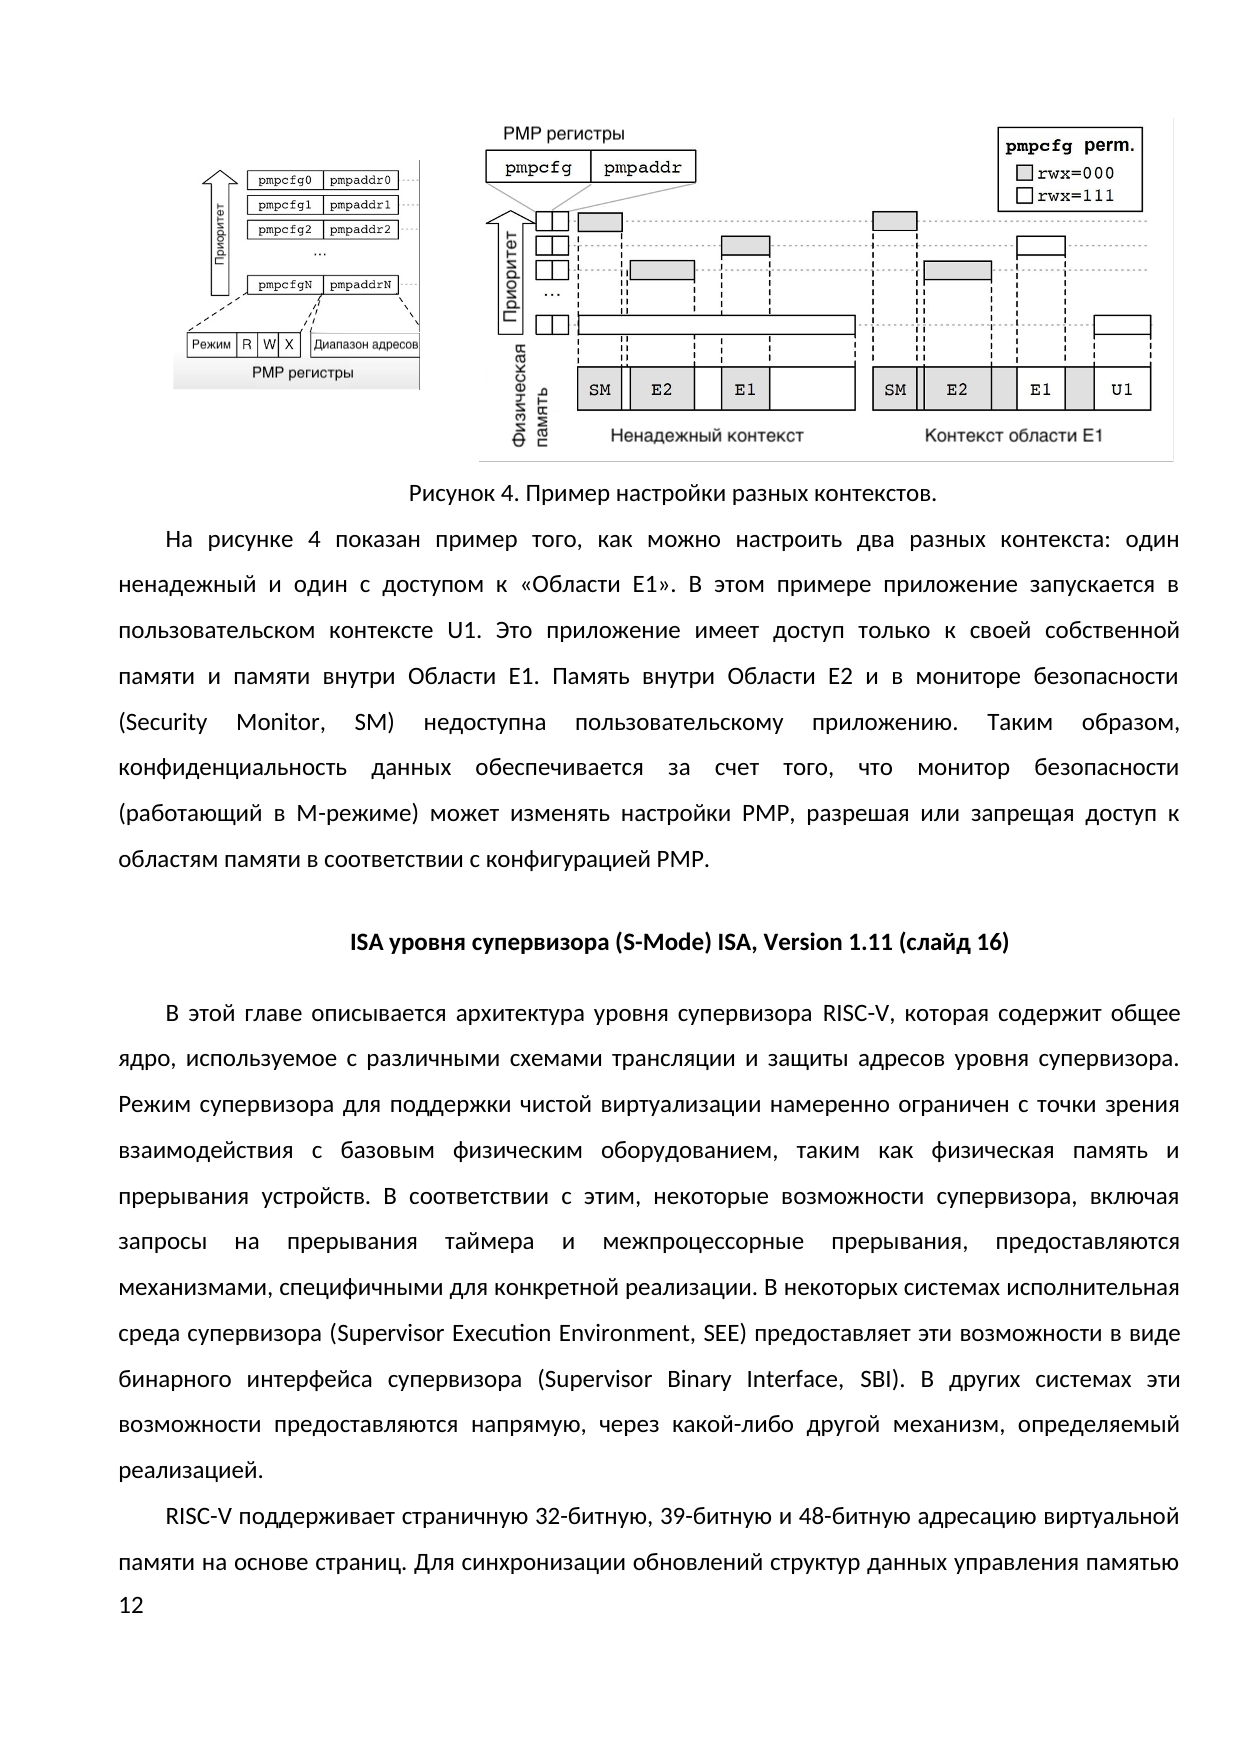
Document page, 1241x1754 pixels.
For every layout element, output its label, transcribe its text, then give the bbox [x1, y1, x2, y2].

subtitle ISA уровня супервизора (S-Mode) ISA, Version 1.11 (слайд 16) [178, 926, 1181, 957]
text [118, 1500, 1181, 1576]
text Рисунок 4. Пример настройки разных контекстов. [118, 477, 1181, 508]
text На рисунке 4 показан пример того, как можно настроить два разных контекста: один ненадежный и один с доступом к «Области E1». В этом примере приложение запускается в пользовательском контексте U1. Это приложение имеет доступ только к своей собственной памяти и памяти внутри Области E1. Память внутри Области E2 и в мониторе безопасности (Security Monitor, SM) недоступна пользовательскому приложению. Таким образом, конфиденциальность данных обеспечивается за счет того, что монитор безопасности (работающий в M-режиме) может изменять настройки PMP, разрешая или запрещая доступ к областям памяти в соответствии с конфигурацией PMP. [118, 523, 1181, 873]
picture [173, 118, 1174, 462]
text В этой главе описывается архитектура уровня супервизора RISC-V, которая содержит общее ядро, используемое с различными схемами трансляции и защиты адресов уровня супервизора. Режим супервизора для поддержки чистой виртуализации намеренно ограничен с точки зрения взаимодействия с базовым физическим оборудованием, таким как физическая память и прерывания устройств. В соответствии с этим, некоторые возможности супервизора, включая запросы на прерывания таймера и межпроцессорные прерывания, предоставляются механизмами, специфичными для конкретной реализации. В некоторых системах исполнительная среда супервизора (Supervisor Execution Environment, SEE) предоставляет эти возможности в виде бинарного интерфейса супервизора (Supervisor Binary Interface, SBI). В других системах эти возможности предоставляются напрямую, через какой-либо другой механизм, определяемый реализацией. [118, 997, 1181, 1485]
